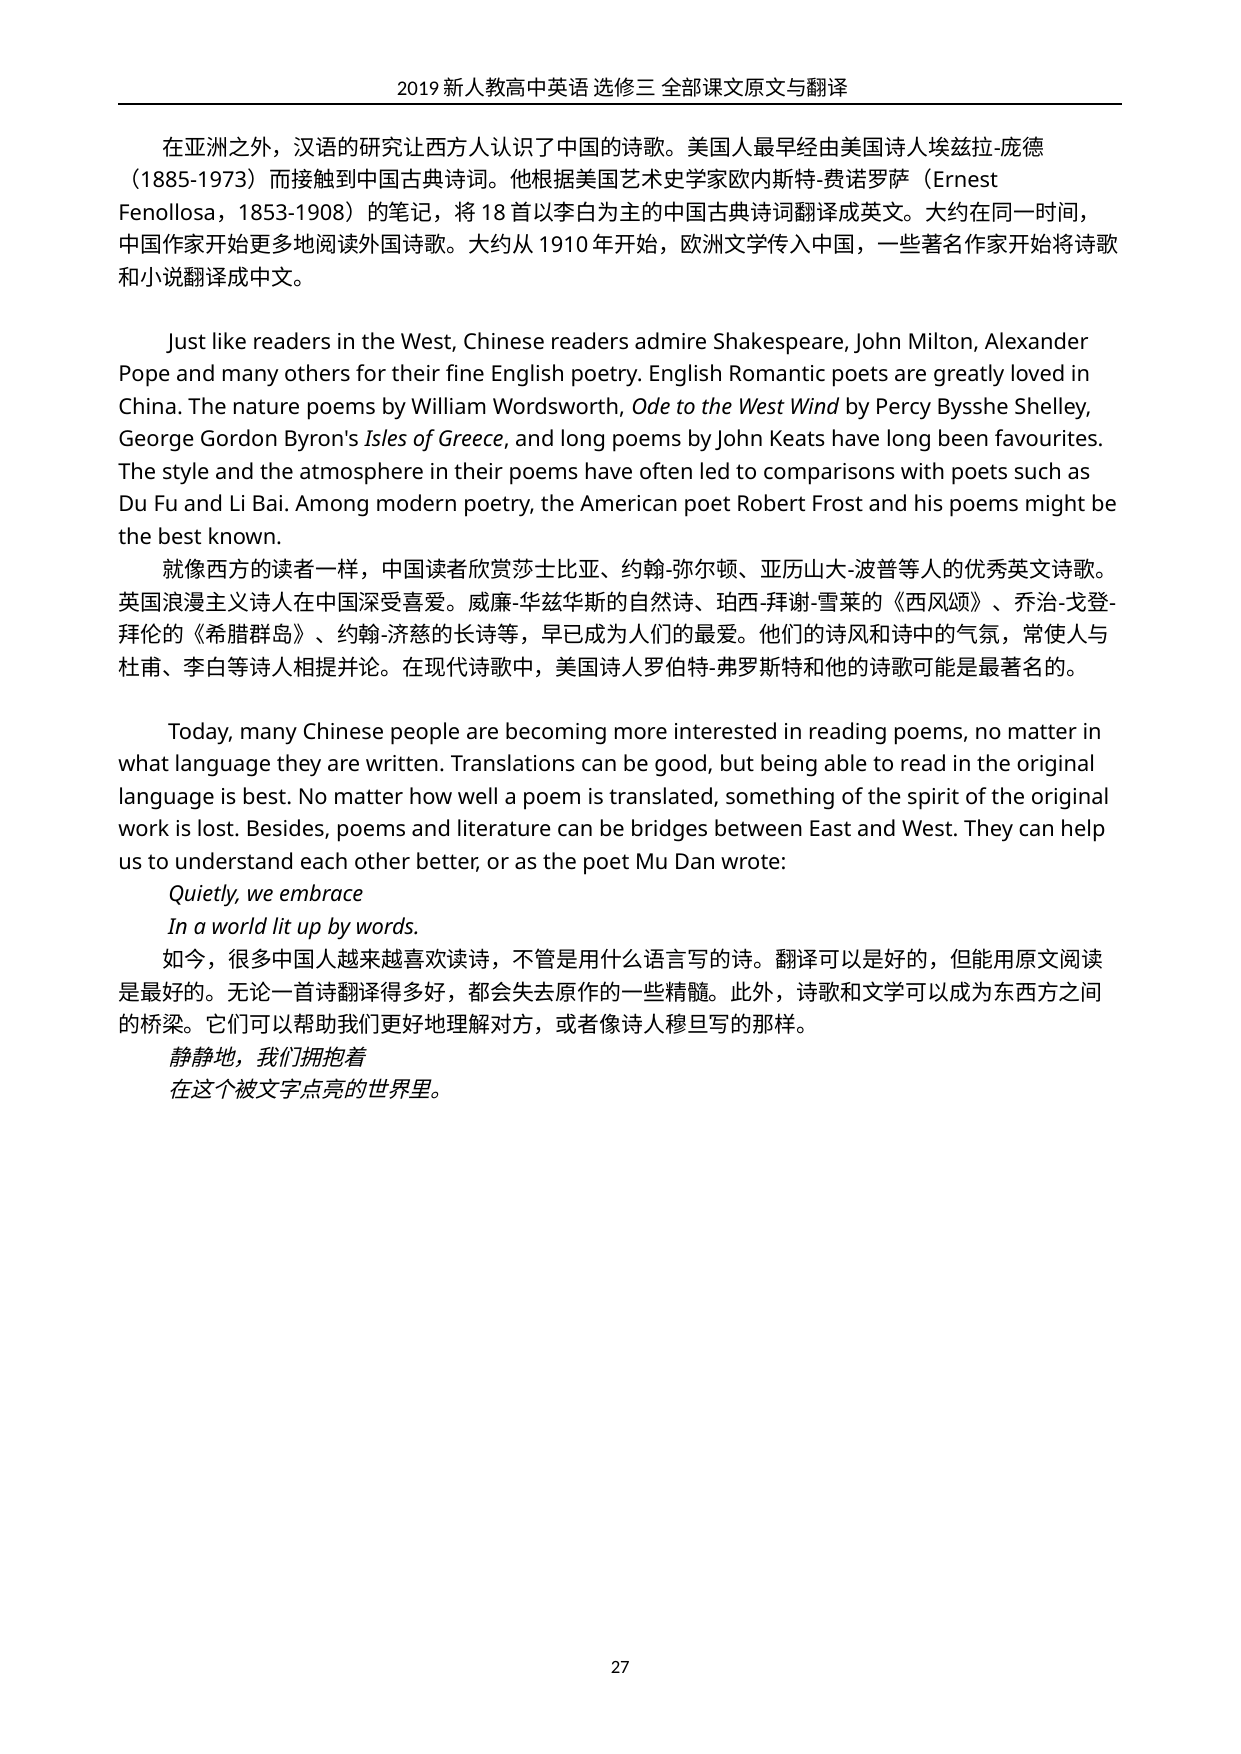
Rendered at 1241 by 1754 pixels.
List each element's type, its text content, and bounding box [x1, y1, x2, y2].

text In a world lit up by words. [118, 909, 1122, 942]
text 如今，很多中国人越来越喜欢读诗，不管是用什么语言写的诗。翻译可以是好的，但能用原文阅读是最好的。无论一首诗翻译得多好，都会失去原作的一些精髓。此外，诗歌和文学可以成为东西方之间的桥梁。它们可以帮助我们更好地理解对方，或者像诗人穆旦写的那样。 [118, 942, 1122, 1039]
text Quietly, we embrace [118, 877, 1122, 909]
text 在亚洲之外，汉语的研究让西方人认识了中国的诗歌。美国人最早经由美国诗人埃兹拉-庞德（1885-1973）而接触到中国古典诗词。他根据美国艺术史学家欧内斯特-费诺罗萨（Ernest Fenollosa，1853-1908）的笔记，将18首以李白为主的中国古典诗词翻译成英文。大约在同一时间，中国作家开始更多地阅读外国诗歌。大约从1910年开始，欧洲文学传入中国，一些著名作家开始将诗歌和小说翻译成中文。 [118, 129, 1122, 292]
text Just like readers in the West, Chinese readers admire Shakespeare, John Milton, Alexander Pope and many others for their fine English poetry. English Romantic poets are greatly loved in China. The nature poems by William Wordsworth, Ode to the West Wind by Percy Bysshe Shelley, George Gordon Byron's Isles of Greece, and long poems by John Keats have long been favourites. The style and the atmosphere in their poems have often led to comparisons with poets such as Du Fu and Li Bai. Among modern poetry, the American poet Robert Frost and his poems might be the best known. [118, 324, 1122, 552]
text 在这个被文字点亮的世界里。 [118, 1072, 1122, 1104]
text 就像西方的读者一样，中国读者欣赏莎士比亚、约翰-弥尔顿、亚历山大-波普等人的优秀英文诗歌。英国浪漫主义诗人在中国深受喜爱。威廉-华兹华斯的自然诗、珀西-拜谢-雪莱的《西风颂》、乔治-戈登-拜伦的《希腊群岛》、约翰-济慈的长诗等，早已成为人们的最爱。他们的诗风和诗中的气氛，常使人与杜甫、李白等诗人相提并论。在现代诗歌中，美国诗人罗伯特-弗罗斯特和他的诗歌可能是最著名的。 [118, 552, 1122, 682]
text Today, many Chinese people are becoming more interested in reading poems, no matter in what language they are written. Translations can be good, but being able to read in the original language is best. No matter how well a poem is translated, something of the spirit of the original work is lost. Besides, poems and literature can be bridges between East and West. They can help us to understand each other better, or as the poet Mu Dan wrote: [118, 714, 1122, 877]
text 静静地，我们拥抱着 [118, 1039, 1122, 1072]
